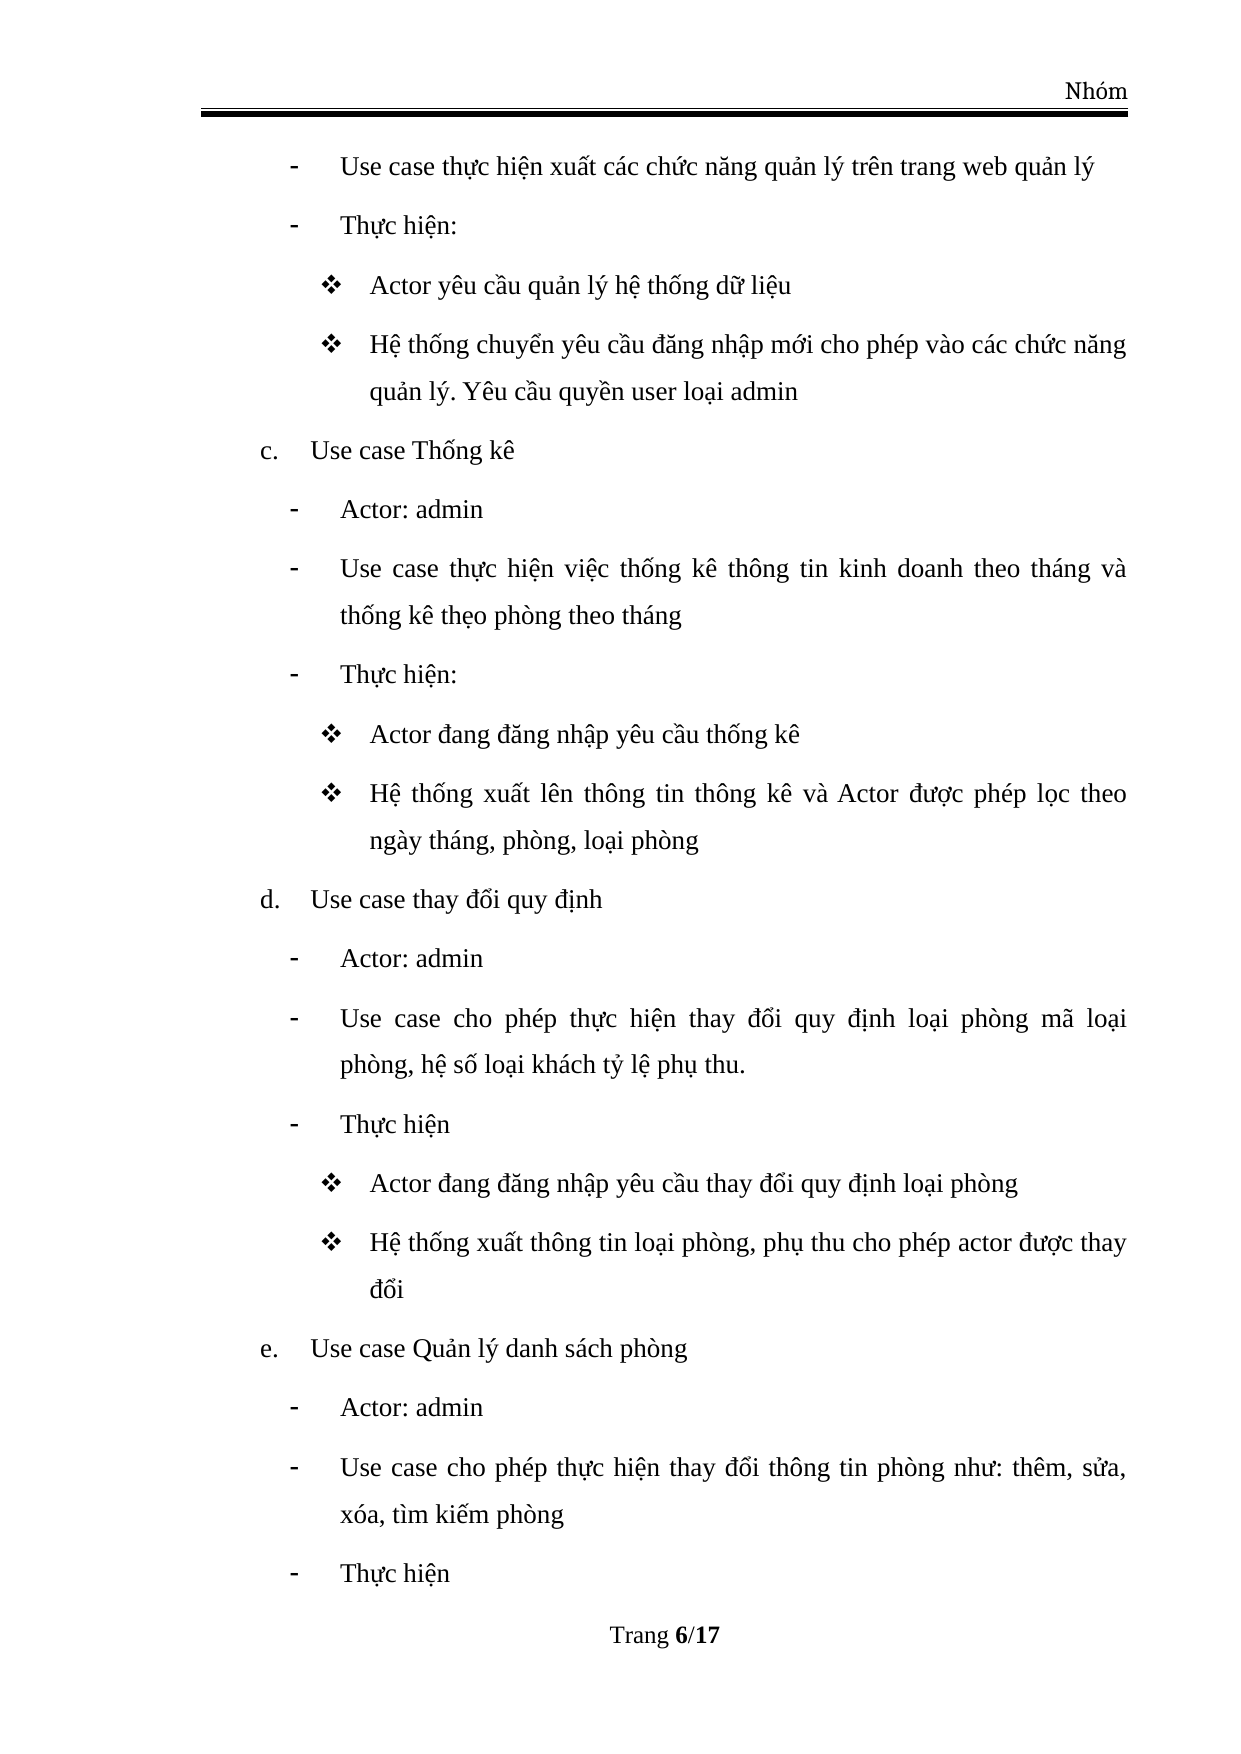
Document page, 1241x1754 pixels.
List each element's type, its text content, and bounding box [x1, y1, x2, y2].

list Actor: admin [289, 942, 1128, 974]
list Actor: admin [289, 493, 1128, 524]
list Actor đang đăng nhập yêu cầu thay đổi quy định loại phòng [319, 1167, 1128, 1198]
list Hệ thống xuất lên thông tin thông kê và Actor được phép lọc theo ngày tháng, phòng, loại phòng [319, 777, 1128, 855]
list Use case thay đổi quy định [260, 883, 1128, 914]
list Use case cho phép thực hiện thay đổi quy định loại phòng mã loại phòng, hệ số loại khách tỷ lệ phụ thu. [289, 1002, 1128, 1080]
list Actor yêu cầu quản lý hệ thống dữ liệu [319, 269, 1128, 300]
list Thực hiện: [289, 658, 1128, 690]
list Actor đang đăng nhập yêu cầu thống kê [319, 718, 1128, 749]
list Use case thực hiện xuất các chức năng quản lý trên trang web quản lý [289, 150, 1128, 181]
list Actor: admin [289, 1392, 1128, 1423]
list Thực hiện [289, 1557, 1128, 1588]
list Hệ thống chuyển yêu cầu đăng nhập mới cho phép vào các chức năng quản lý. Yêu cầu quyền user loại admin [319, 328, 1128, 406]
list Use case Quản lý danh sách phòng [260, 1332, 1128, 1363]
list Use case Thống kê [260, 434, 1128, 465]
list Use case cho phép thực hiện thay đổi thông tin phòng như: thêm, sửa, xóa, tìm kiếm phòng [289, 1451, 1128, 1529]
list Thực hiện: [289, 209, 1128, 241]
list Use case thực hiện việc thống kê thông tin kinh doanh theo tháng và thống kê thẹo phòng theo tháng [289, 553, 1128, 631]
list Hệ thống xuất thông tin loại phòng, phụ thu cho phép actor được thay đổi [319, 1226, 1128, 1304]
list Thực hiện [289, 1108, 1128, 1139]
